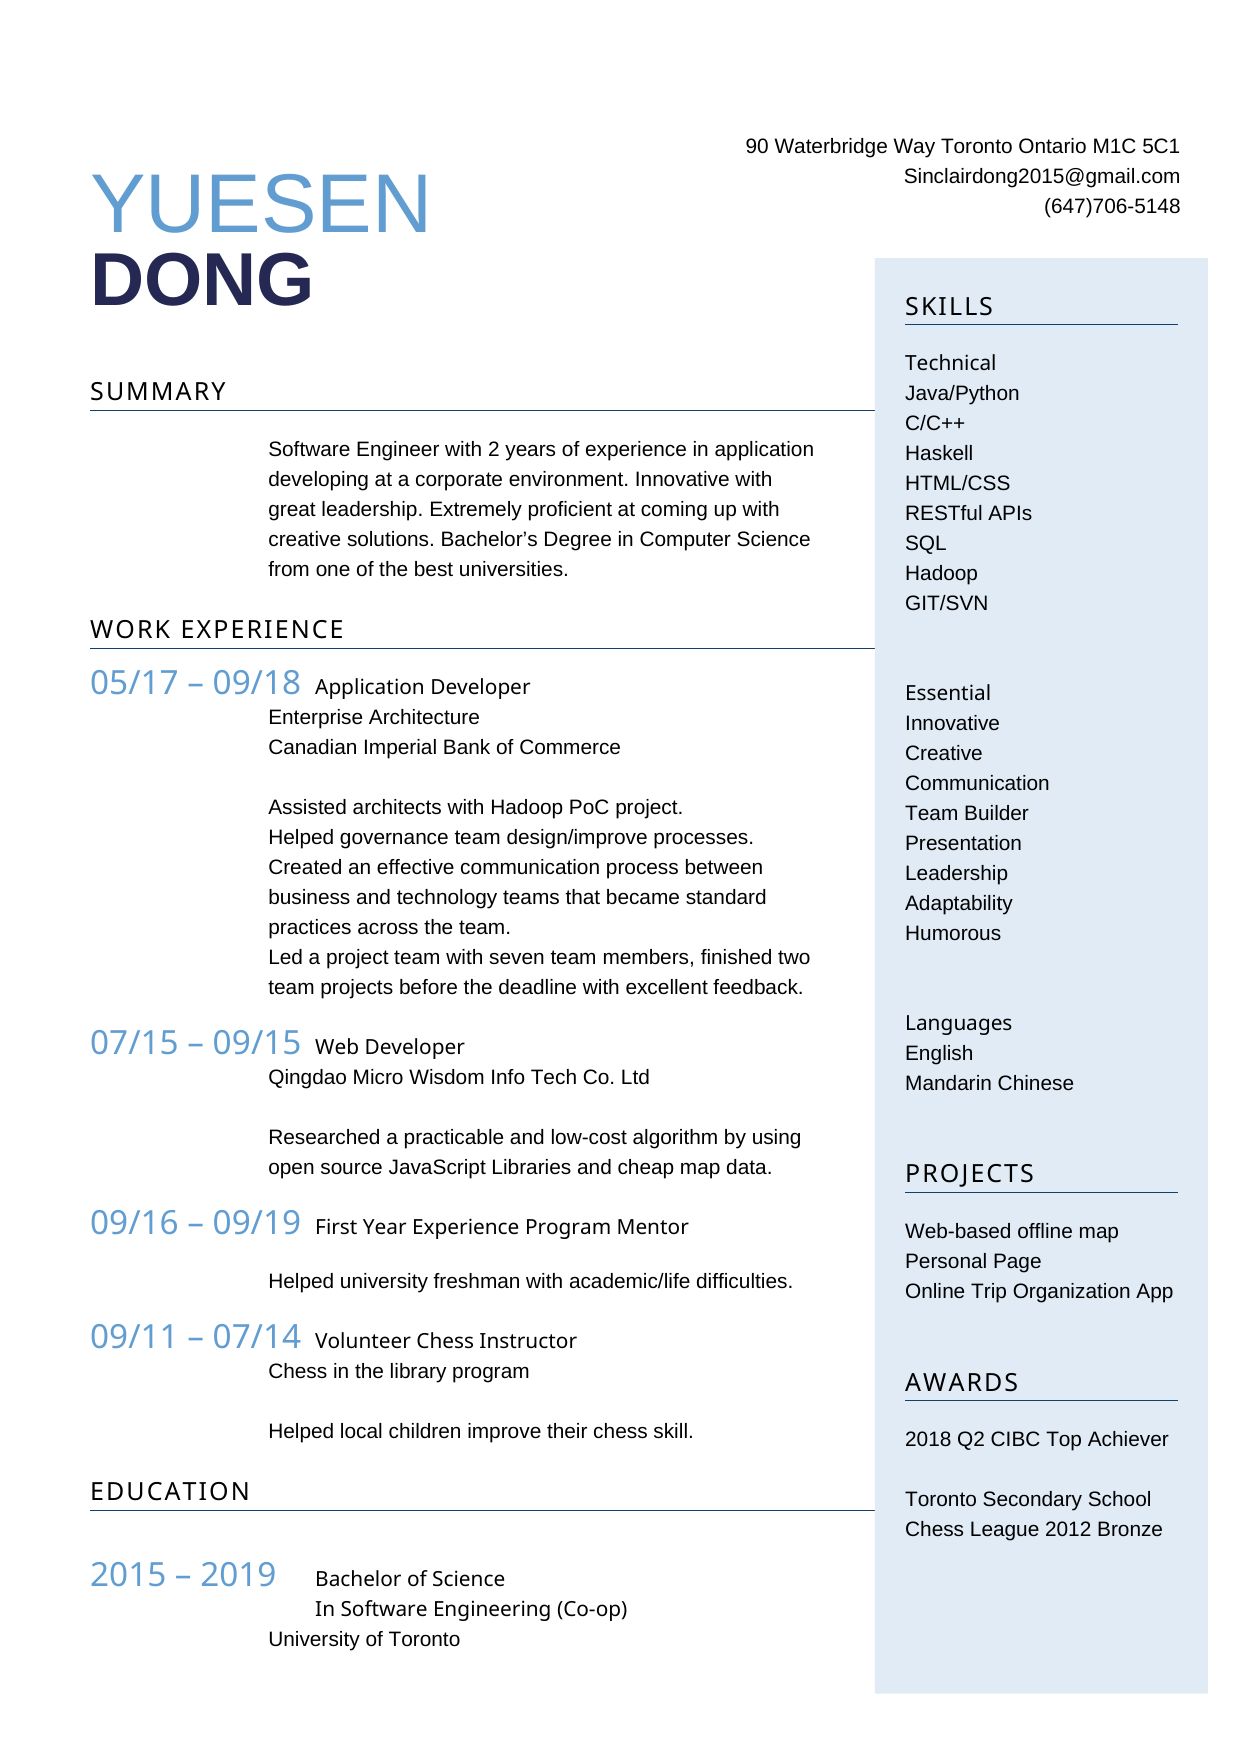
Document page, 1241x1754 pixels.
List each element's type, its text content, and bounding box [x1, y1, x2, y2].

text Created an effective communication process between business and technology teams that became standard practices across the team. [90, 850, 874, 940]
text 05/17 – 09/18 Application Developer [90, 670, 874, 700]
subtitle Work Experience [90, 612, 874, 648]
text Researched a practicable and low-cost algorithm by using open source JavaScript Libraries and cheap map data. [90, 1120, 874, 1180]
text 09/16 – 09/19 First Year Experience Program Mentor [90, 1210, 874, 1240]
text DONG [90, 248, 751, 319]
text 07/15 – 09/15 Web Developer [90, 1030, 874, 1060]
text Helped governance team design/improve processes. [90, 820, 874, 850]
text Chess in the library program [90, 1354, 874, 1384]
text Qingdao Micro Wisdom Info Tech Co. Ltd [90, 1060, 874, 1090]
text Software Engineer with 2 years of experience in application developing at a corporate environment. Innovative with great leadership. Extremely proficient at coming up with creative solutions. Bachelor’s Degree in Computer Science from one of the best universities. [90, 432, 874, 582]
text Helped local children improve their chess skill. [90, 1414, 874, 1444]
text University of Toronto [90, 1622, 874, 1652]
text Helped university freshman with academic/life difficulties. [90, 1264, 874, 1294]
text 09/11 – 07/14 Volunteer Chess Instructor [90, 1324, 874, 1354]
subtitle Education [90, 1474, 874, 1510]
text Enterprise Architecture [90, 700, 874, 730]
text In Software Engineering (Co-op) [90, 1592, 874, 1622]
text 2015 – 2019 Bachelor of Science [90, 1562, 874, 1592]
text Canadian Imperial Bank of Commerce [90, 730, 874, 760]
text Assisted architects with Hadoop PoC project. [90, 790, 874, 820]
text YUESEN [90, 169, 751, 248]
subtitle SUMMARY [90, 374, 874, 410]
text Led a project team with seven team members, finished two team projects before the deadline with excellent feedback. [90, 940, 874, 1000]
